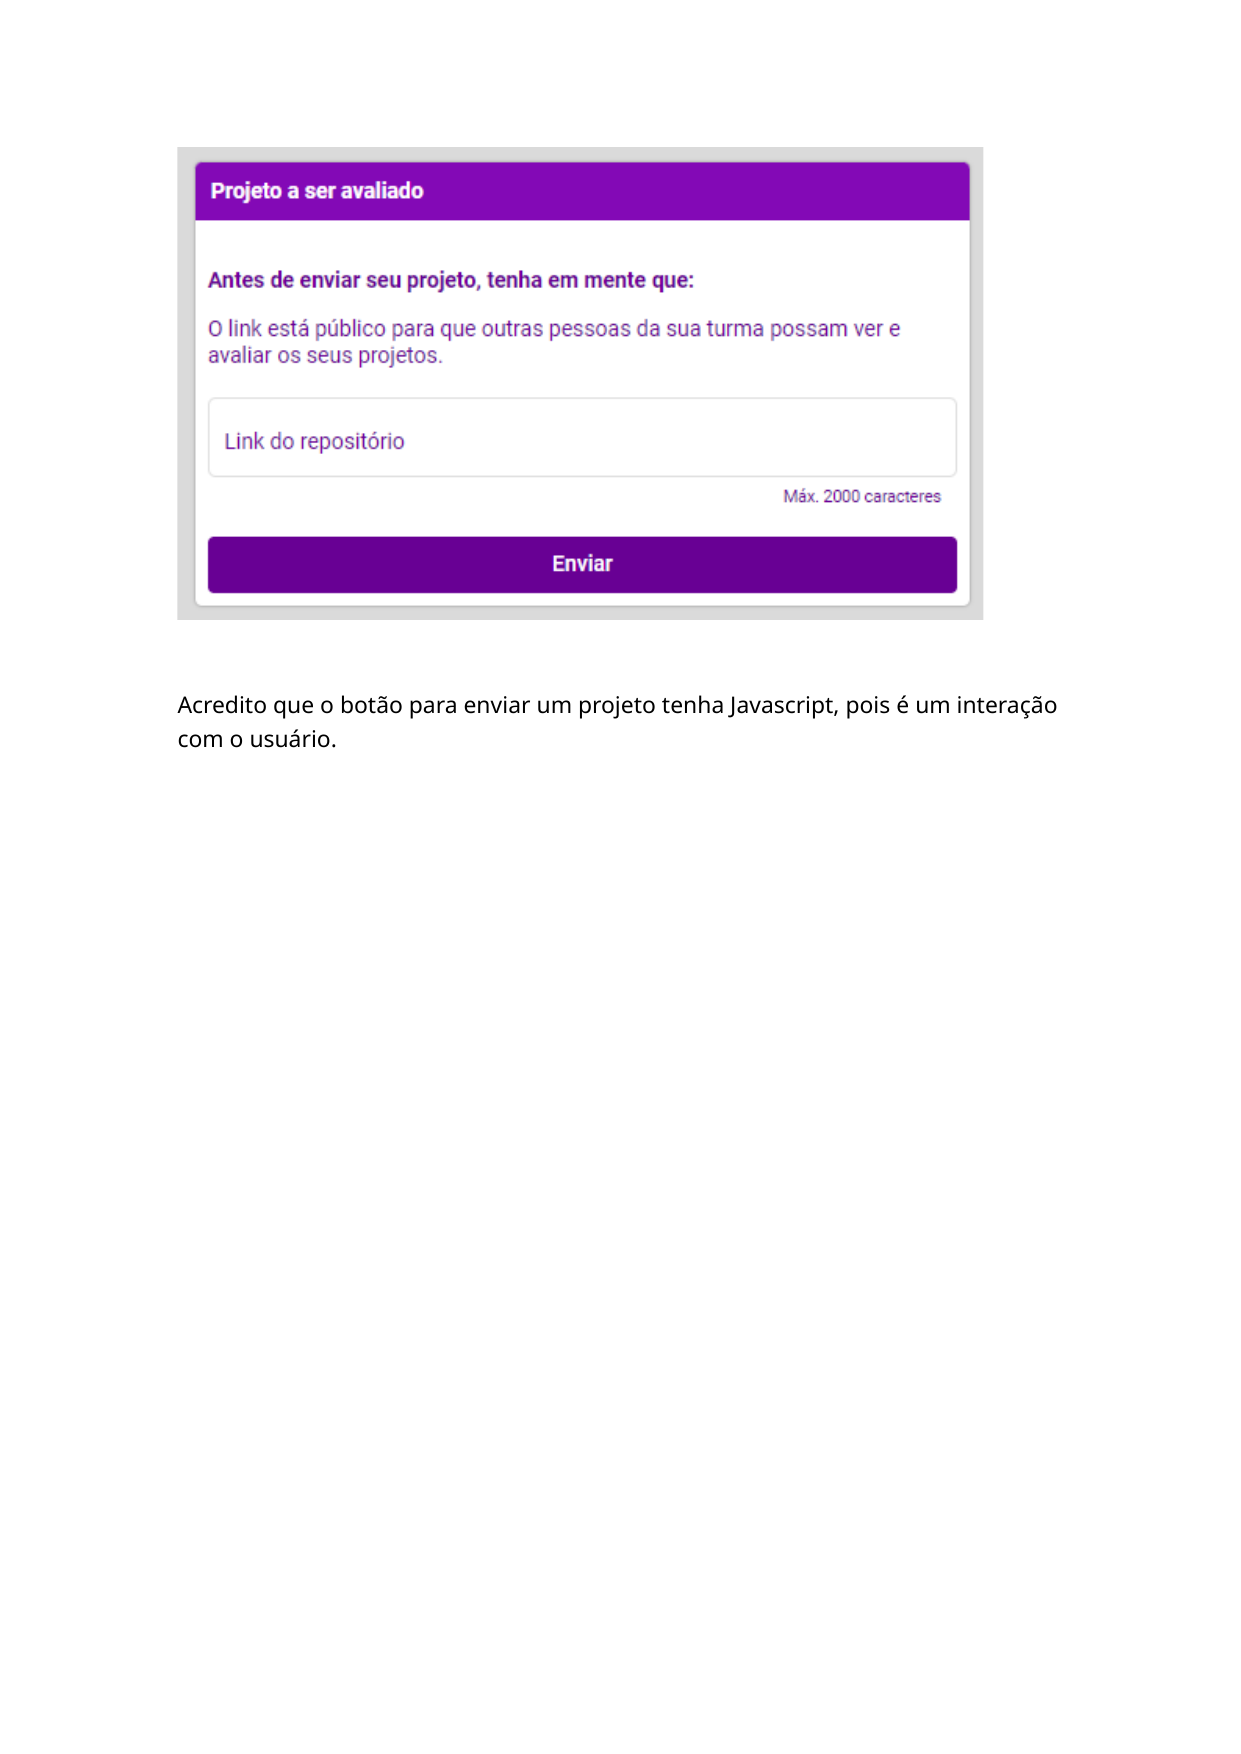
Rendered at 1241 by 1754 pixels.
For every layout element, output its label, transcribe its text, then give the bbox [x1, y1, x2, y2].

text Acredito que o botão para enviar um projeto tenha Javascript, pois é um interação com o usuário. [177, 689, 1063, 754]
picture [177, 147, 984, 620]
